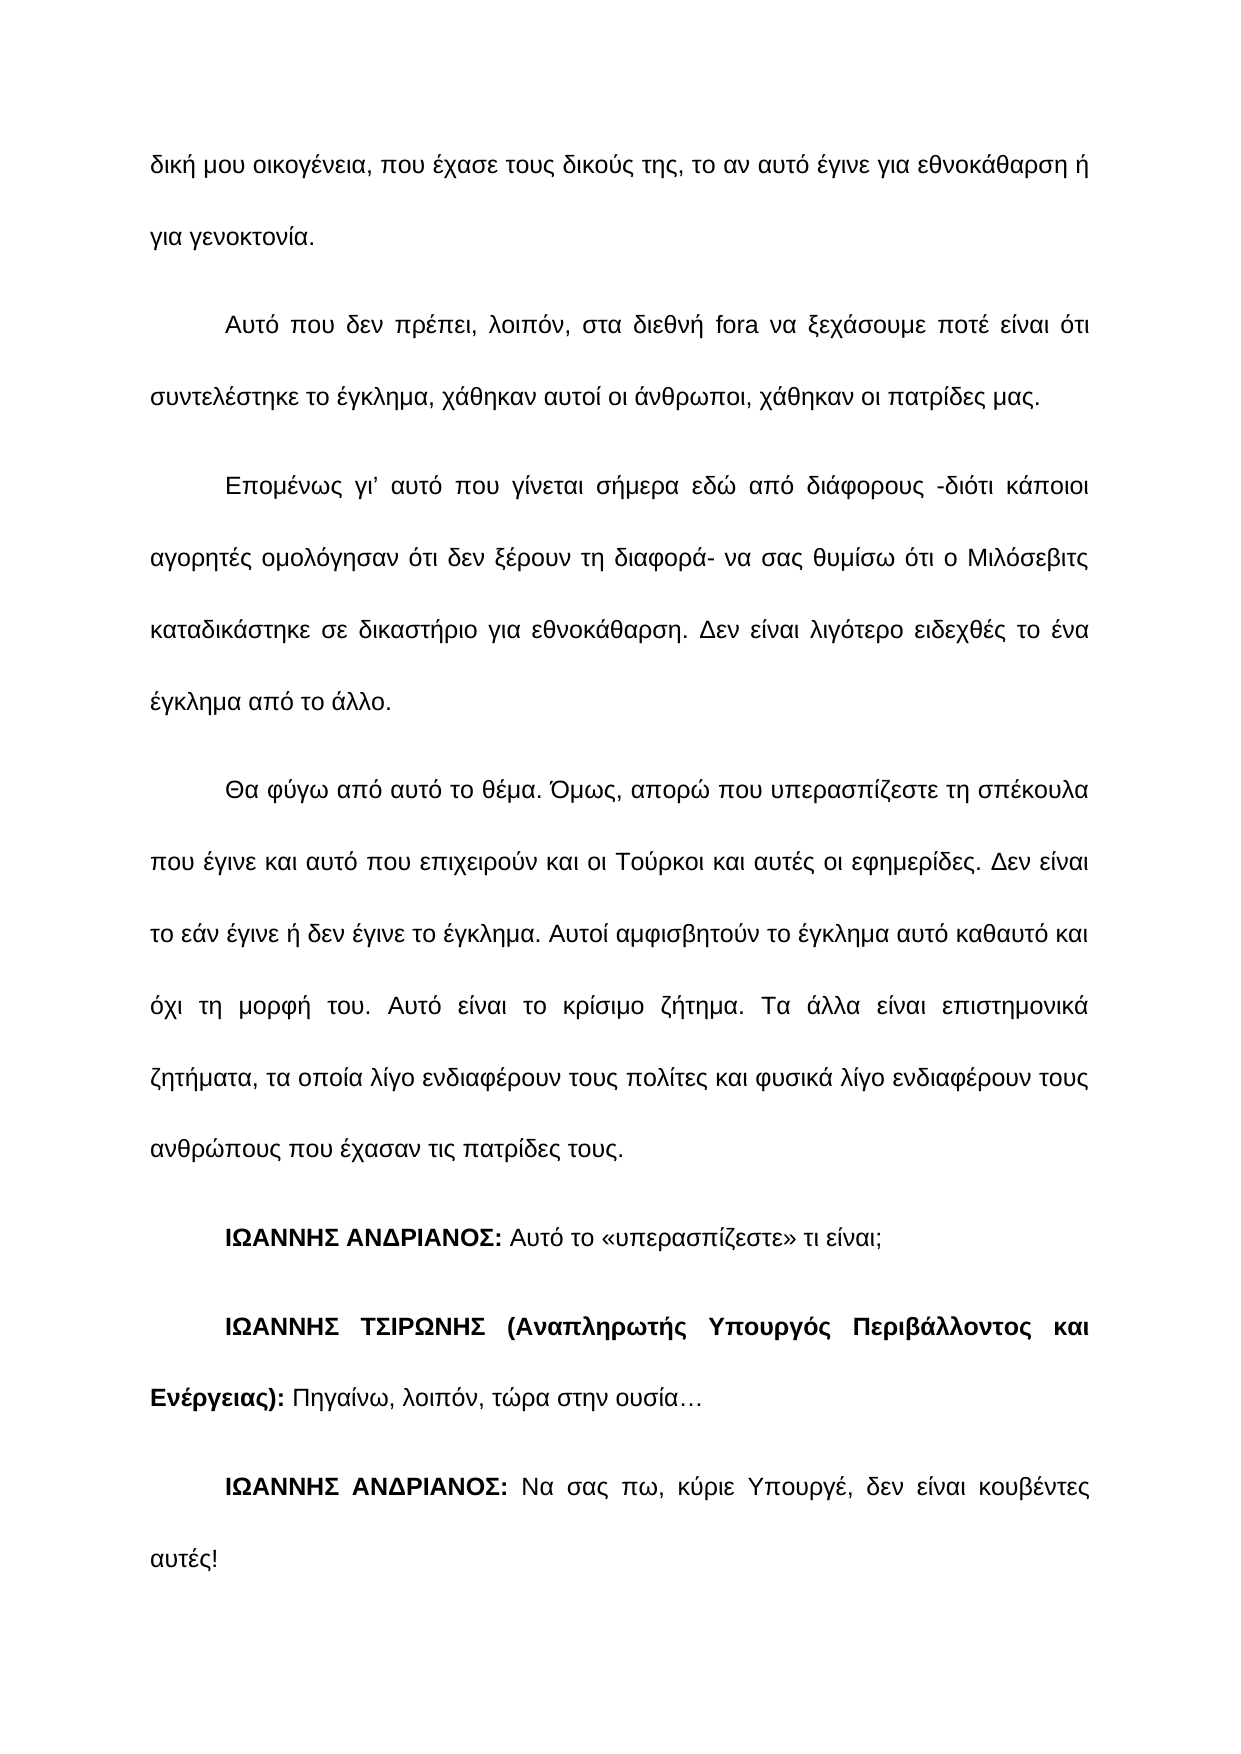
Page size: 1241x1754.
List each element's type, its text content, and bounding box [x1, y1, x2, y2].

text Θα φύγω από αυτό το θέμα. Όμως, απορώ που υπερασπίζεστε τη σπέκουλα που έγινε και αυτό που επιχειρούν και οι Τούρκοι και αυτές οι εφημερίδες. Δεν είναι το εάν έγινε ή δεν έγινε το έγκλημα. Αυτοί αμφισβητούν το έγκλημα αυτό καθαυτό και όχι τη μορφή του. Αυτό είναι το κρίσιμο ζήτημα. Τα άλλα είναι επιστημονικά ζητήματα, τα οποία λίγο ενδιαφέρουν τους πολίτες και φυσικά λίγο ενδιαφέρουν τους ανθρώπους που έχασαν τις πατρίδες τους. [150, 775, 1090, 1163]
text ΙΩΑΝΝΗΣ ΤΣΙΡΩΝΗΣ (Αναπληρωτής Υπουργός Περιβάλλοντος και Ενέργειας): Πηγαίνω, λοιπόν, τώρα στην ουσία… [150, 1311, 1090, 1412]
text Επομένως γι’ αυτό που γίνεται σήμερα εδώ από διάφορους -διότι κάποιοι αγορητές ομολόγησαν ότι δεν ξέρουν τη διαφορά- να σας θυμίσω ότι ο Μιλόσεβιτς καταδικάστηκε σε δικαστήριο για εθνοκάθαρση. Δεν είναι λιγότερο ειδεχθές το ένα έγκλημα από το άλλο. [150, 471, 1090, 715]
text Αυτό που δεν πρέπει, λοιπόν, στα διεθνή fora να ξεχάσουμε ποτέ είναι ότι συντελέστηκε το έγκλημα, χάθηκαν αυτοί οι άνθρωποι, χάθηκαν οι πατρίδες μας. [150, 310, 1090, 411]
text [150, 150, 1090, 251]
text ΙΩΑΝΝΗΣ ΑΝΔΡΙΑΝΟΣ: Να σας πω, κύριε Υπουργέ, δεν είναι κουβέντες αυτές! [150, 1472, 1090, 1572]
text ΙΩΑΝΝΗΣ ΑΝΔΡΙΑΝΟΣ: Αυτό το «υπερασπίζεστε» τι είναι; [150, 1223, 1090, 1252]
